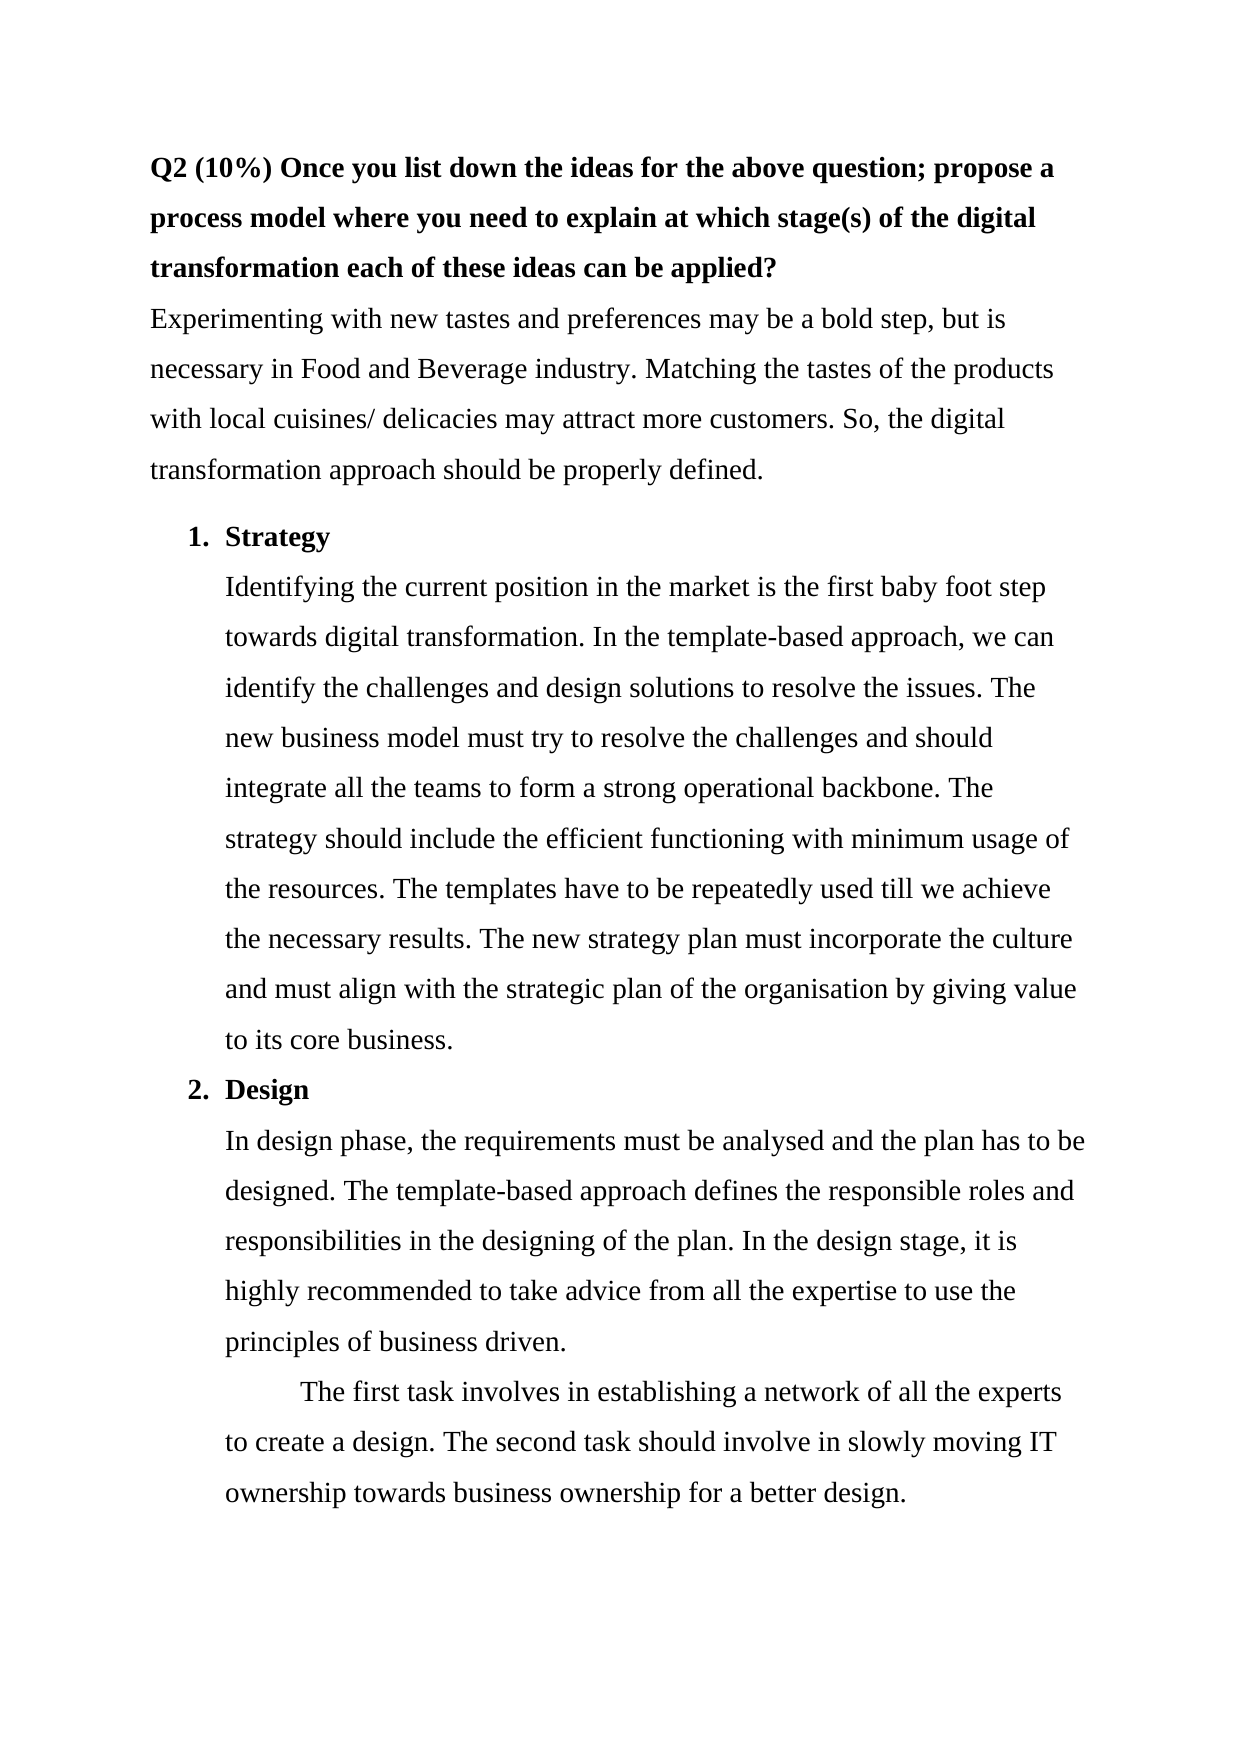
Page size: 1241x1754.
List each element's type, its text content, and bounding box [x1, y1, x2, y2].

text Q2 (10%) Once you list down the ideas for the above question; propose a process model where you need to explain at which stage(s) of the digital transformation each of these ideas can be applied? [150, 150, 1090, 284]
list In design phase, the requirements must be analysed and the plan has to be designed. The template-based approach defines the responsible roles and responsibilities in the designing of the plan. In the design stage, it is highly recommended to take advice from all the expertise to use the principles of business driven. [225, 1123, 1090, 1357]
text Experimenting with new tastes and preferences may be a bold step, but is necessary in Food and Beverage industry. Matching the tastes of the products with local cuisines/ delicacies may attract more customers. So, the digital transformation approach should be properly defined. [150, 301, 1090, 485]
list The first task involves in establishing a network of all the experts to create a design. The second task should involve in slowly moving IT ownership towards business ownership for a better design. [225, 1374, 1090, 1508]
list Design [187, 1072, 1090, 1106]
list Strategy [187, 519, 1090, 552]
list Identifying the current position in the market is the first baby foot step towards digital transformation. In the template-based approach, we can identify the challenges and design solutions to resolve the issues. The new business model must try to resolve the challenges and should integrate all the teams to form a strong operational backbone. The strategy should include the efficient functioning with minimum usage of the resources. The templates have to be repeatedly used till we achieve the necessary results. The new strategy plan must incorporate the culture and must align with the strategic plan of the organisation by giving value to its core business. [225, 569, 1090, 1056]
